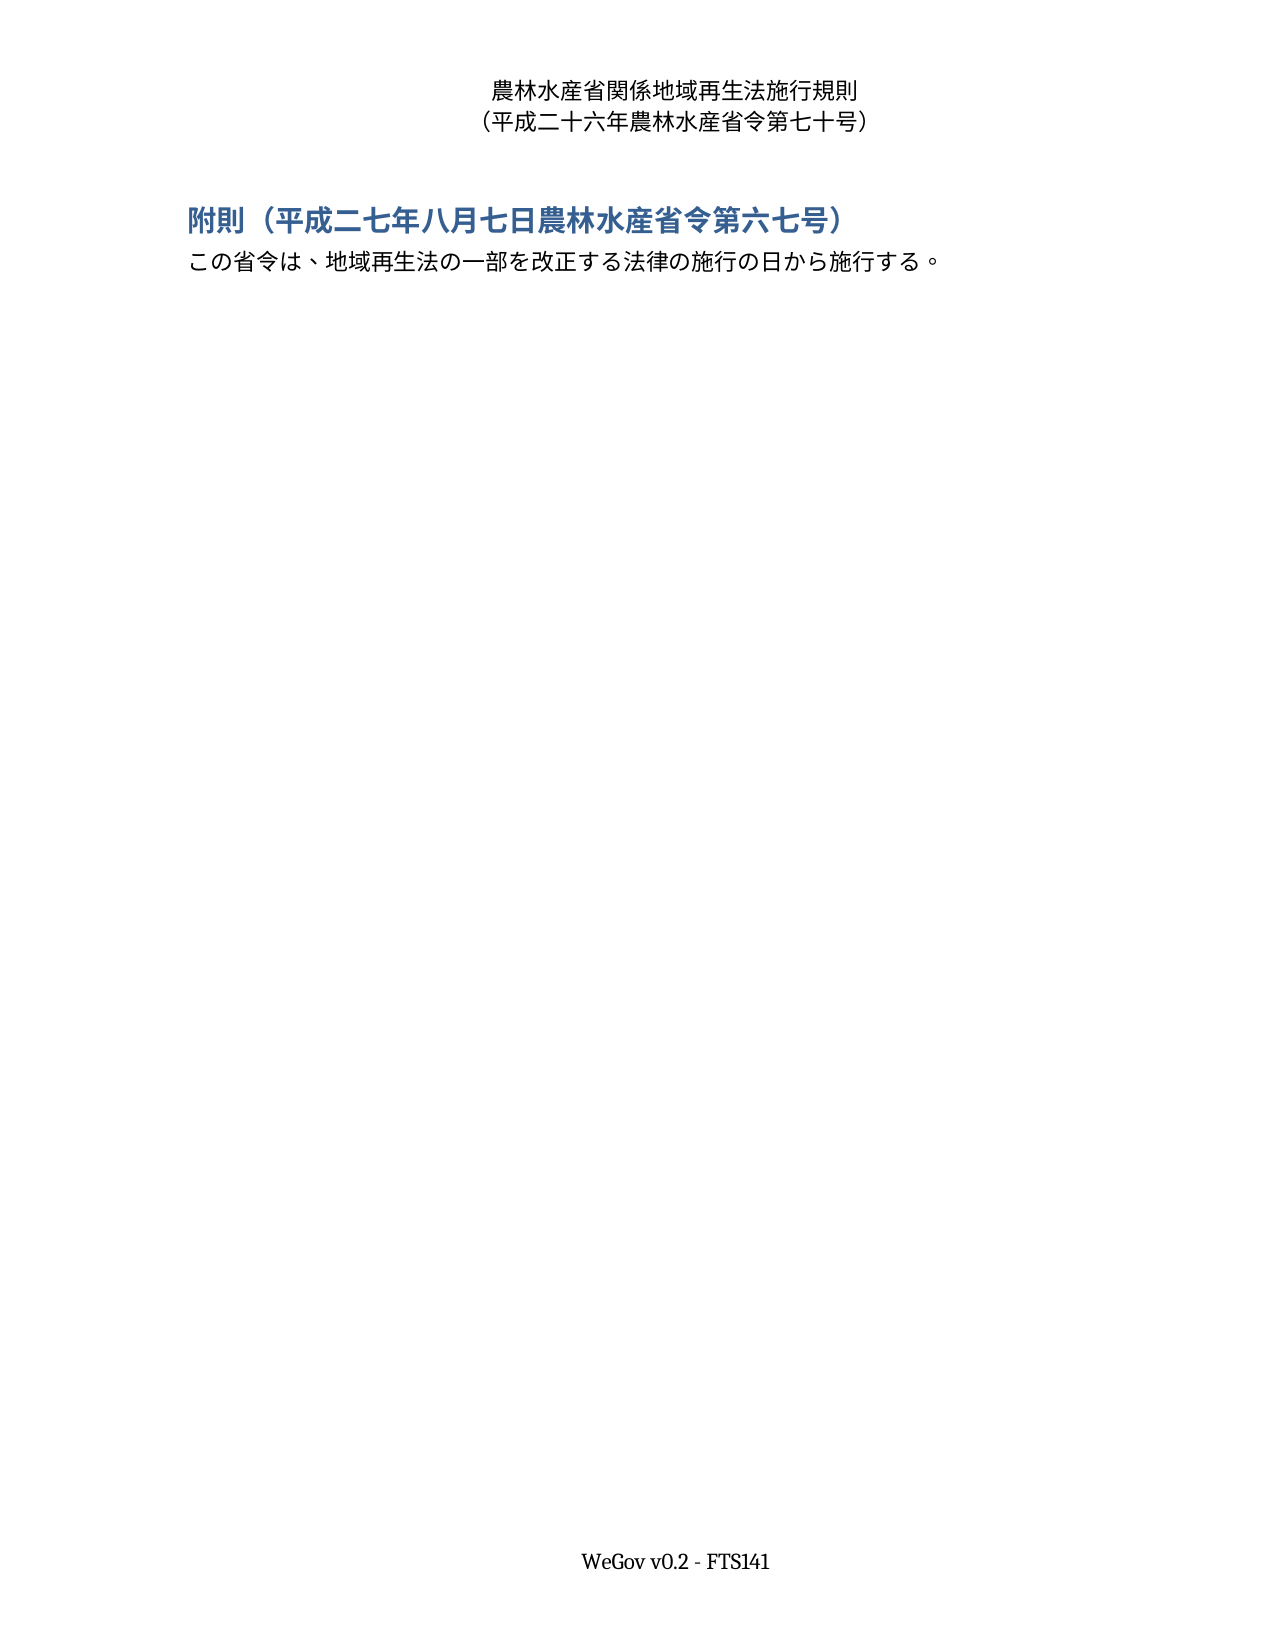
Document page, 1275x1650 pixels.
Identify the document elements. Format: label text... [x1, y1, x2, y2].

text この省令は、地域再生法の一部を改正する法律の施行の日から施行する。 [187, 246, 1087, 277]
subtitle 附則（平成二七年八月七日農林水産省令第六七号） [187, 200, 1087, 240]
